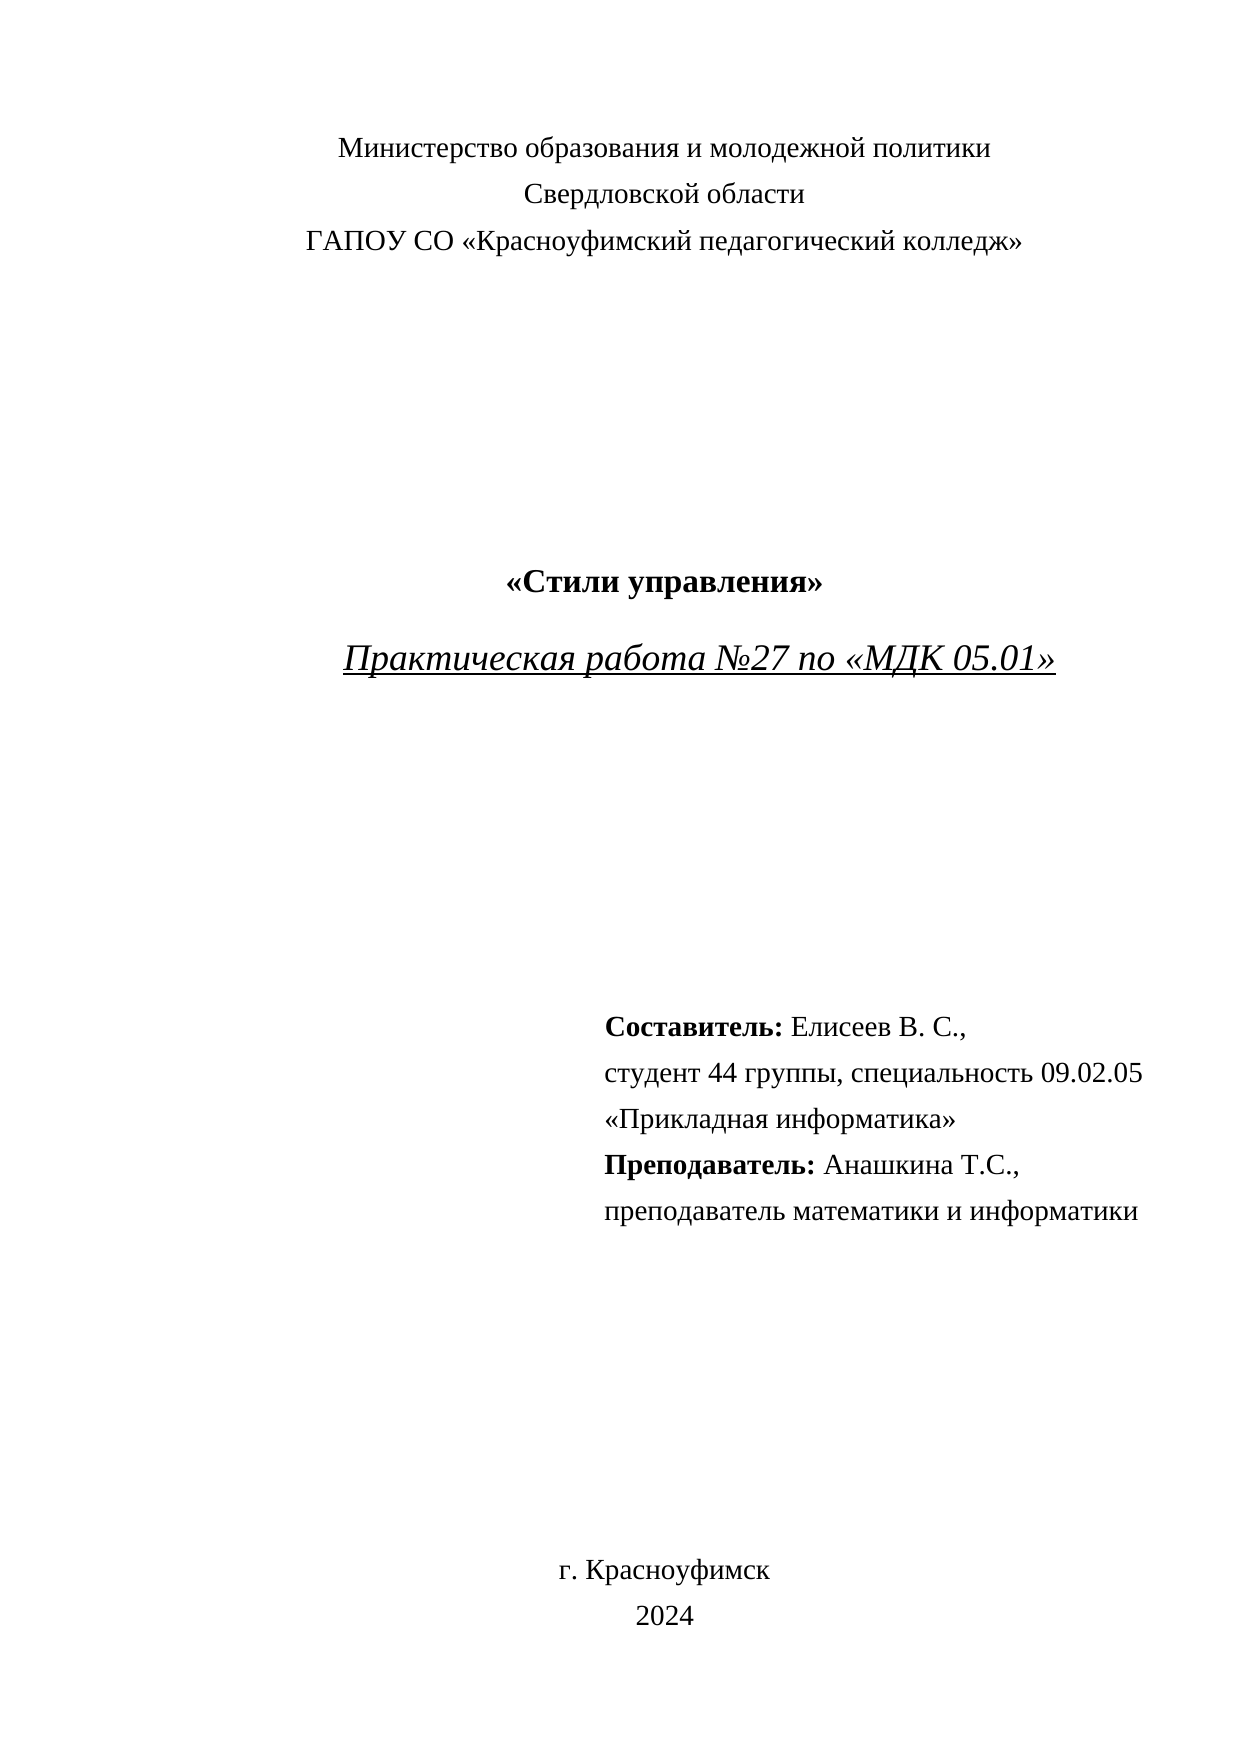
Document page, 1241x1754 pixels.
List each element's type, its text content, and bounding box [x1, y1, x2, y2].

text «Стили управления» [177, 561, 1152, 599]
text Практическая работа №27 по «МДК 05.01» [177, 635, 1152, 678]
text преподаватель математики и информатики [532, 1193, 1152, 1227]
text Преподаватель: Анашкина Т.С., [532, 1147, 1152, 1181]
text г. Красноуфимск [177, 1552, 1152, 1586]
text «Прикладная информатика» [532, 1101, 1152, 1135]
text Министерство образования и молодежной политики [177, 131, 1152, 164]
text Составитель: Елисеев В. С., [532, 1009, 1152, 1043]
text студент 44 группы, специальность 09.02.05 [532, 1055, 1152, 1089]
text 2024 [177, 1598, 1152, 1632]
text Свердловской области [177, 177, 1152, 210]
text ГАПОУ СО «Красноуфимский педагогический колледж» [177, 223, 1152, 256]
